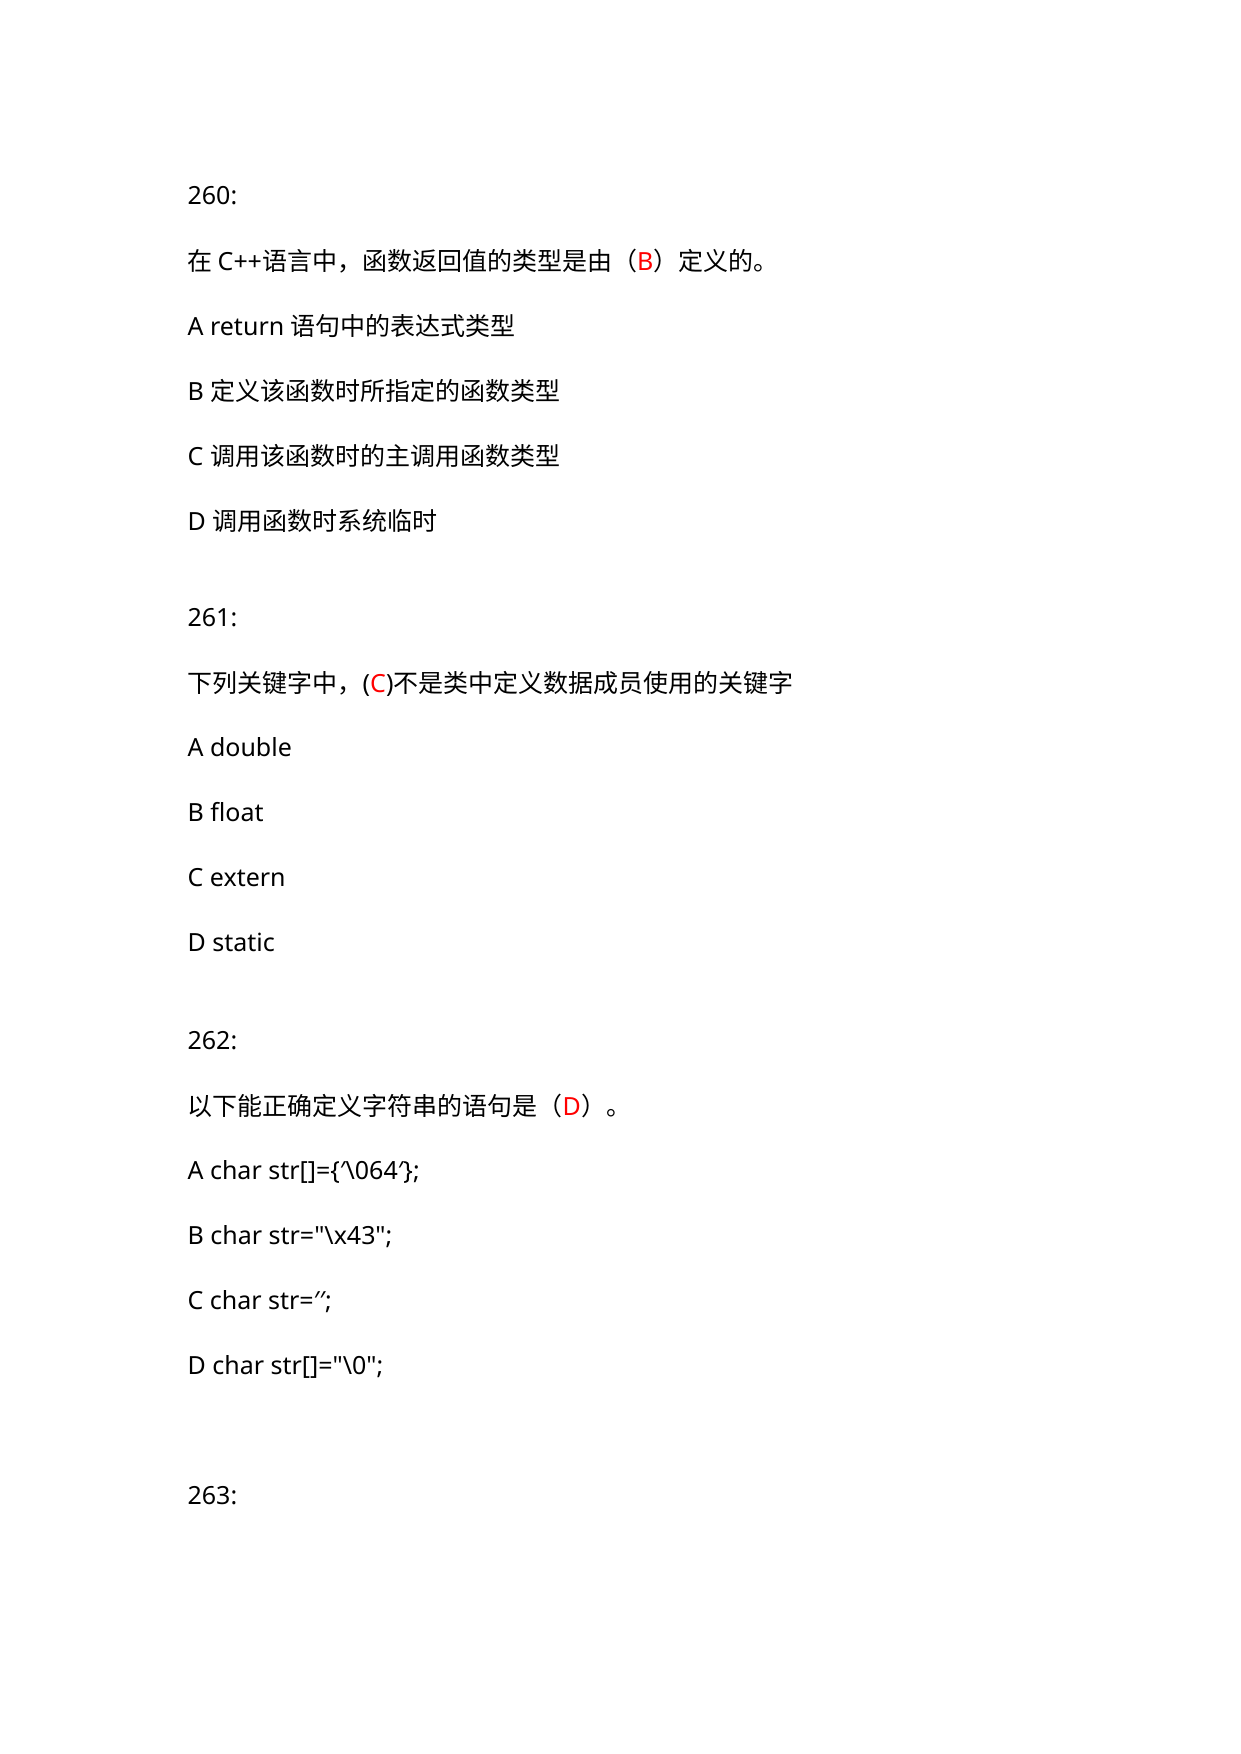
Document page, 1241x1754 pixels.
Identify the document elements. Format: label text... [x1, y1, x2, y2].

text B char str="\x43"; [187, 1202, 1053, 1267]
text D 调用函数时系统临时 [187, 487, 1053, 552]
text A double [187, 714, 1053, 779]
text B 定义该函数时所指定的函数类型 [187, 357, 1053, 422]
text 下列关键字中，(C)不是类中定义数据成员使用的关键字 [187, 649, 1053, 714]
text D char str[]="\0"; [187, 1332, 1053, 1397]
text A char str[]={′\064′}; [187, 1137, 1053, 1202]
text 在C++语言中，函数返回值的类型是由（B）定义的。 [187, 227, 1053, 292]
text C 调用该函数时的主调用函数类型 [187, 422, 1053, 487]
text 263: [187, 1397, 1053, 1527]
text C extern [187, 844, 1053, 909]
text 262: [187, 1007, 1053, 1072]
text B float [187, 779, 1053, 844]
text 261: [187, 584, 1053, 649]
text D static [187, 909, 1053, 974]
text C char str=′′; [187, 1267, 1053, 1332]
text A return 语句中的表达式类型 [187, 292, 1053, 357]
text 以下能正确定义字符串的语句是（D）。 [187, 1072, 1053, 1137]
text 260: [187, 162, 1053, 227]
